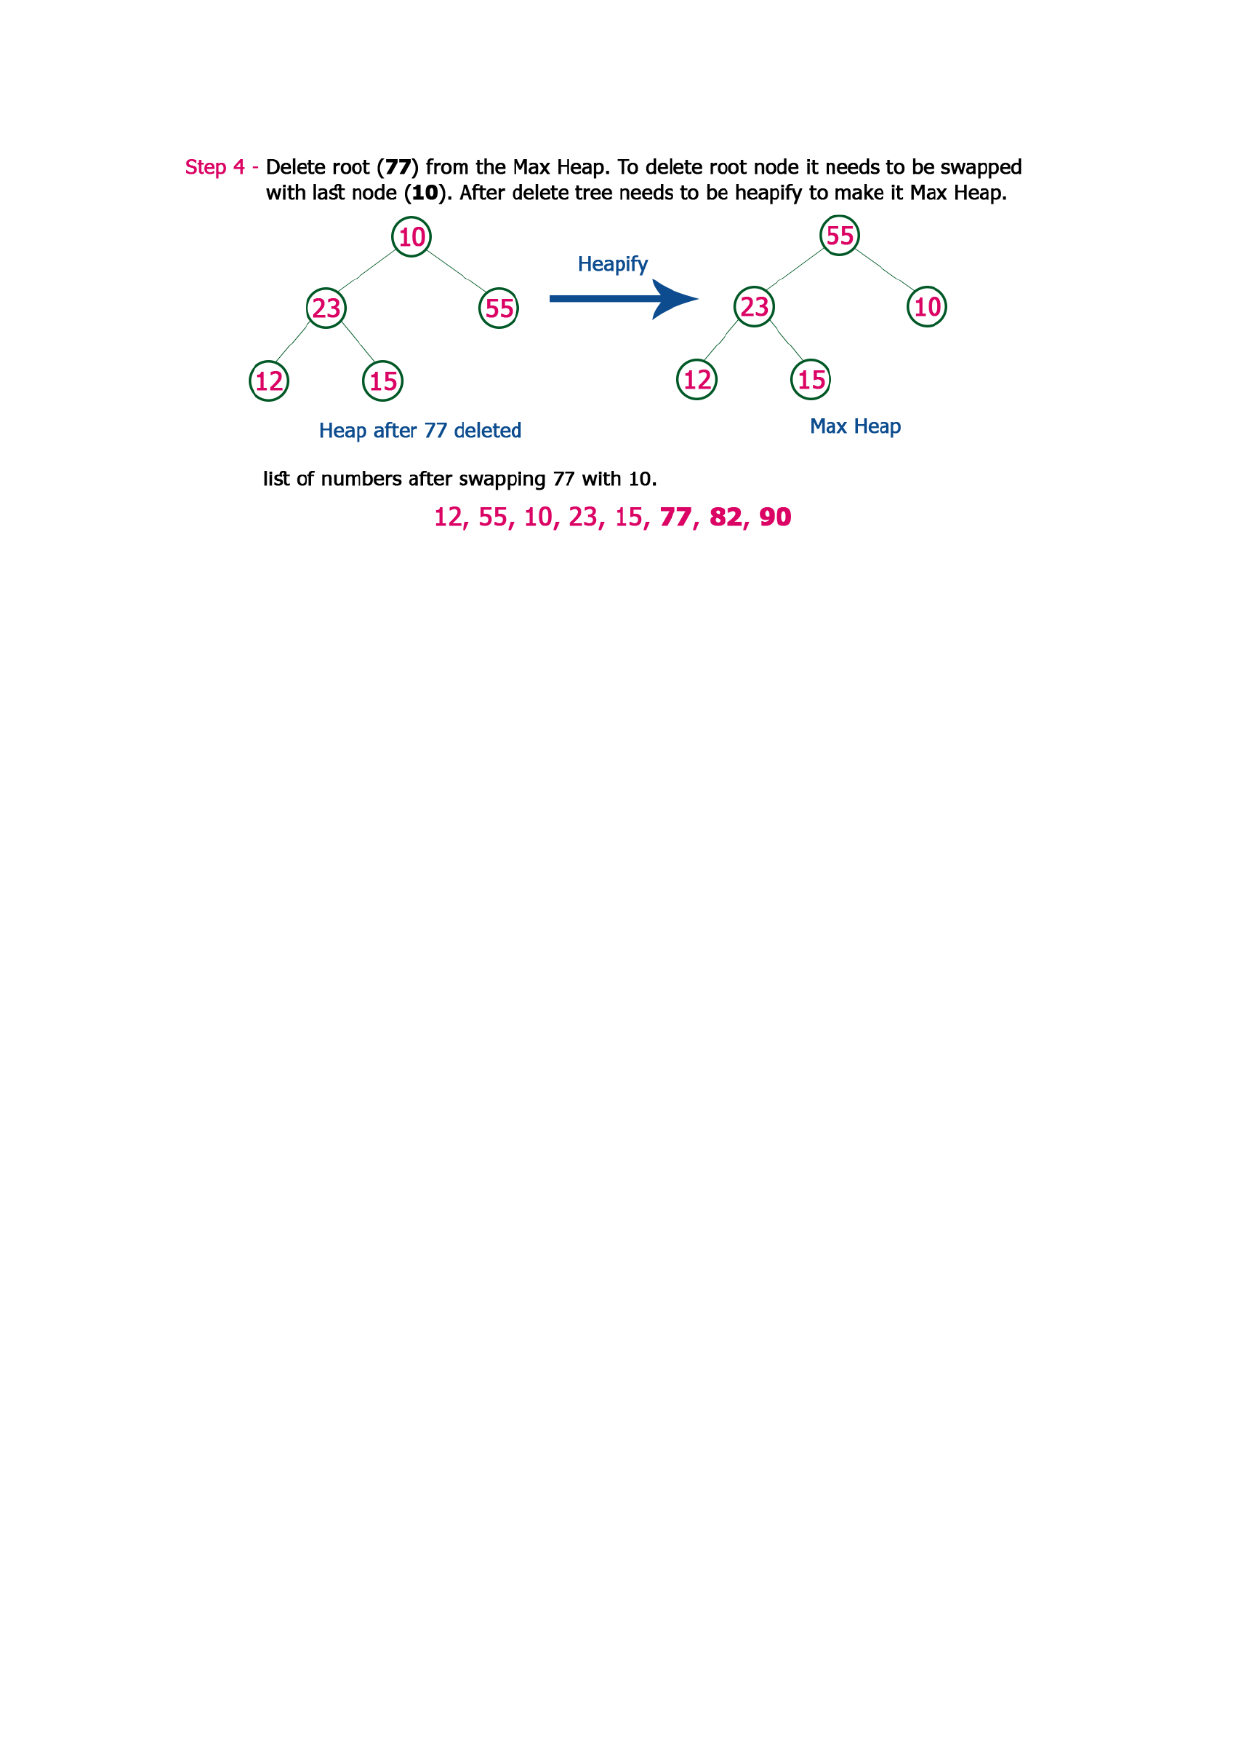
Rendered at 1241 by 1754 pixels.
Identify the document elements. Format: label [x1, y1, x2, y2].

picture [150, 150, 1091, 540]
